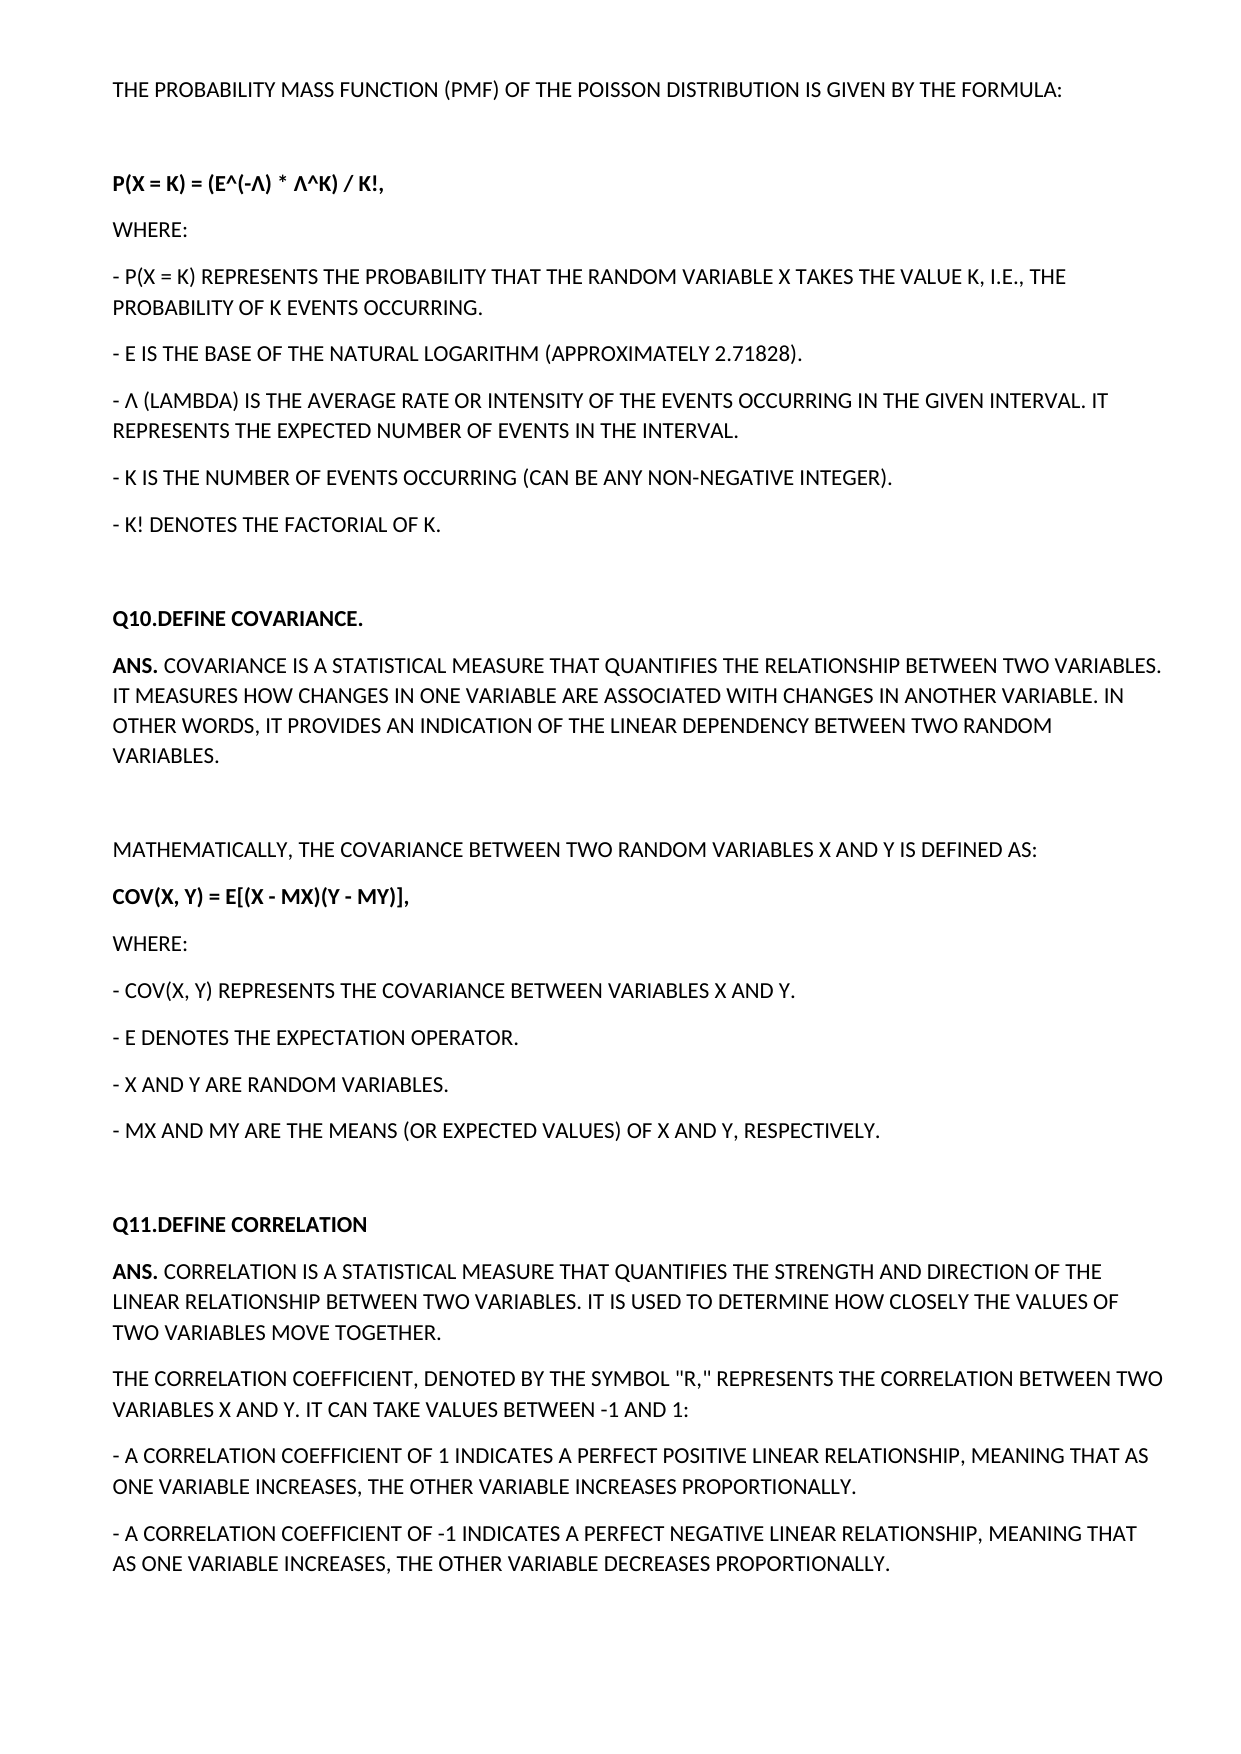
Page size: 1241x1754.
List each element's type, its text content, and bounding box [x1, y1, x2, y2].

text - COV(X, Y) REPRESENTS THE COVARIANCE BETWEEN VARIABLES X AND Y. [112, 976, 1165, 1004]
text - E IS THE BASE OF THE NATURAL LOGARITHM (APPROXIMATELY 2.71828). [112, 339, 1165, 368]
text ANS. COVARIANCE IS A STATISTICAL MEASURE THAT QUANTIFIES THE RELATIONSHIP BETWEEN TWO VARIABLES. IT MEASURES HOW CHANGES IN ONE VARIABLE ARE ASSOCIATED WITH CHANGES IN ANOTHER VARIABLE. IN OTHER WORDS, IT PROVIDES AN INDICATION OF THE LINEAR DEPENDENCY BETWEEN TWO RANDOM VARIABLES. [112, 651, 1165, 770]
text - ΜX AND ΜY ARE THE MEANS (OR EXPECTED VALUES) OF X AND Y, RESPECTIVELY. [112, 1117, 1165, 1145]
text COV(X, Y) = E[(X - ΜX)(Y - ΜY)], [112, 882, 1165, 910]
text - P(X = K) REPRESENTS THE PROBABILITY THAT THE RANDOM VARIABLE X TAKES THE VALUE K, I.E., THE PROBABILITY OF K EVENTS OCCURRING. [112, 262, 1165, 321]
text WHERE: [112, 216, 1165, 244]
text Q10.DEFINE COVARIANCE. [112, 604, 1165, 632]
text THE PROBABILITY MASS FUNCTION (PMF) OF THE POISSON DISTRIBUTION IS GIVEN BY THE FORMULA: [112, 75, 1165, 103]
text - E DENOTES THE EXPECTATION OPERATOR. [112, 1023, 1165, 1051]
text P(X = K) = (E^(-Λ) * Λ^K) / K!, [112, 169, 1165, 197]
text WHERE: [112, 929, 1165, 957]
text - A CORRELATION COEFFICIENT OF -1 INDICATES A PERFECT NEGATIVE LINEAR RELATIONSHIP, MEANING THAT AS ONE VARIABLE INCREASES, THE OTHER VARIABLE DECREASES PROPORTIONALLY. [112, 1519, 1165, 1577]
text THE CORRELATION COEFFICIENT, DENOTED BY THE SYMBOL "R," REPRESENTS THE CORRELATION BETWEEN TWO VARIABLES X AND Y. IT CAN TAKE VALUES BETWEEN -1 AND 1: [112, 1364, 1165, 1423]
text - Λ (LAMBDA) IS THE AVERAGE RATE OR INTENSITY OF THE EVENTS OCCURRING IN THE GIVEN INTERVAL. IT REPRESENTS THE EXPECTED NUMBER OF EVENTS IN THE INTERVAL. [112, 386, 1165, 445]
text - X AND Y ARE RANDOM VARIABLES. [112, 1070, 1165, 1098]
text MATHEMATICALLY, THE COVARIANCE BETWEEN TWO RANDOM VARIABLES X AND Y IS DEFINED AS: [112, 835, 1165, 863]
text - K IS THE NUMBER OF EVENTS OCCURRING (CAN BE ANY NON-NEGATIVE INTEGER). [112, 463, 1165, 492]
text - A CORRELATION COEFFICIENT OF 1 INDICATES A PERFECT POSITIVE LINEAR RELATIONSHIP, MEANING THAT AS ONE VARIABLE INCREASES, THE OTHER VARIABLE INCREASES PROPORTIONALLY. [112, 1442, 1165, 1500]
text Q11.DEFINE CORRELATION [112, 1210, 1165, 1238]
text - K! DENOTES THE FACTORIAL OF K. [112, 510, 1165, 538]
text ANS. CORRELATION IS A STATISTICAL MEASURE THAT QUANTIFIES THE STRENGTH AND DIRECTION OF THE LINEAR RELATIONSHIP BETWEEN TWO VARIABLES. IT IS USED TO DETERMINE HOW CLOSELY THE VALUES OF TWO VARIABLES MOVE TOGETHER. [112, 1257, 1165, 1346]
